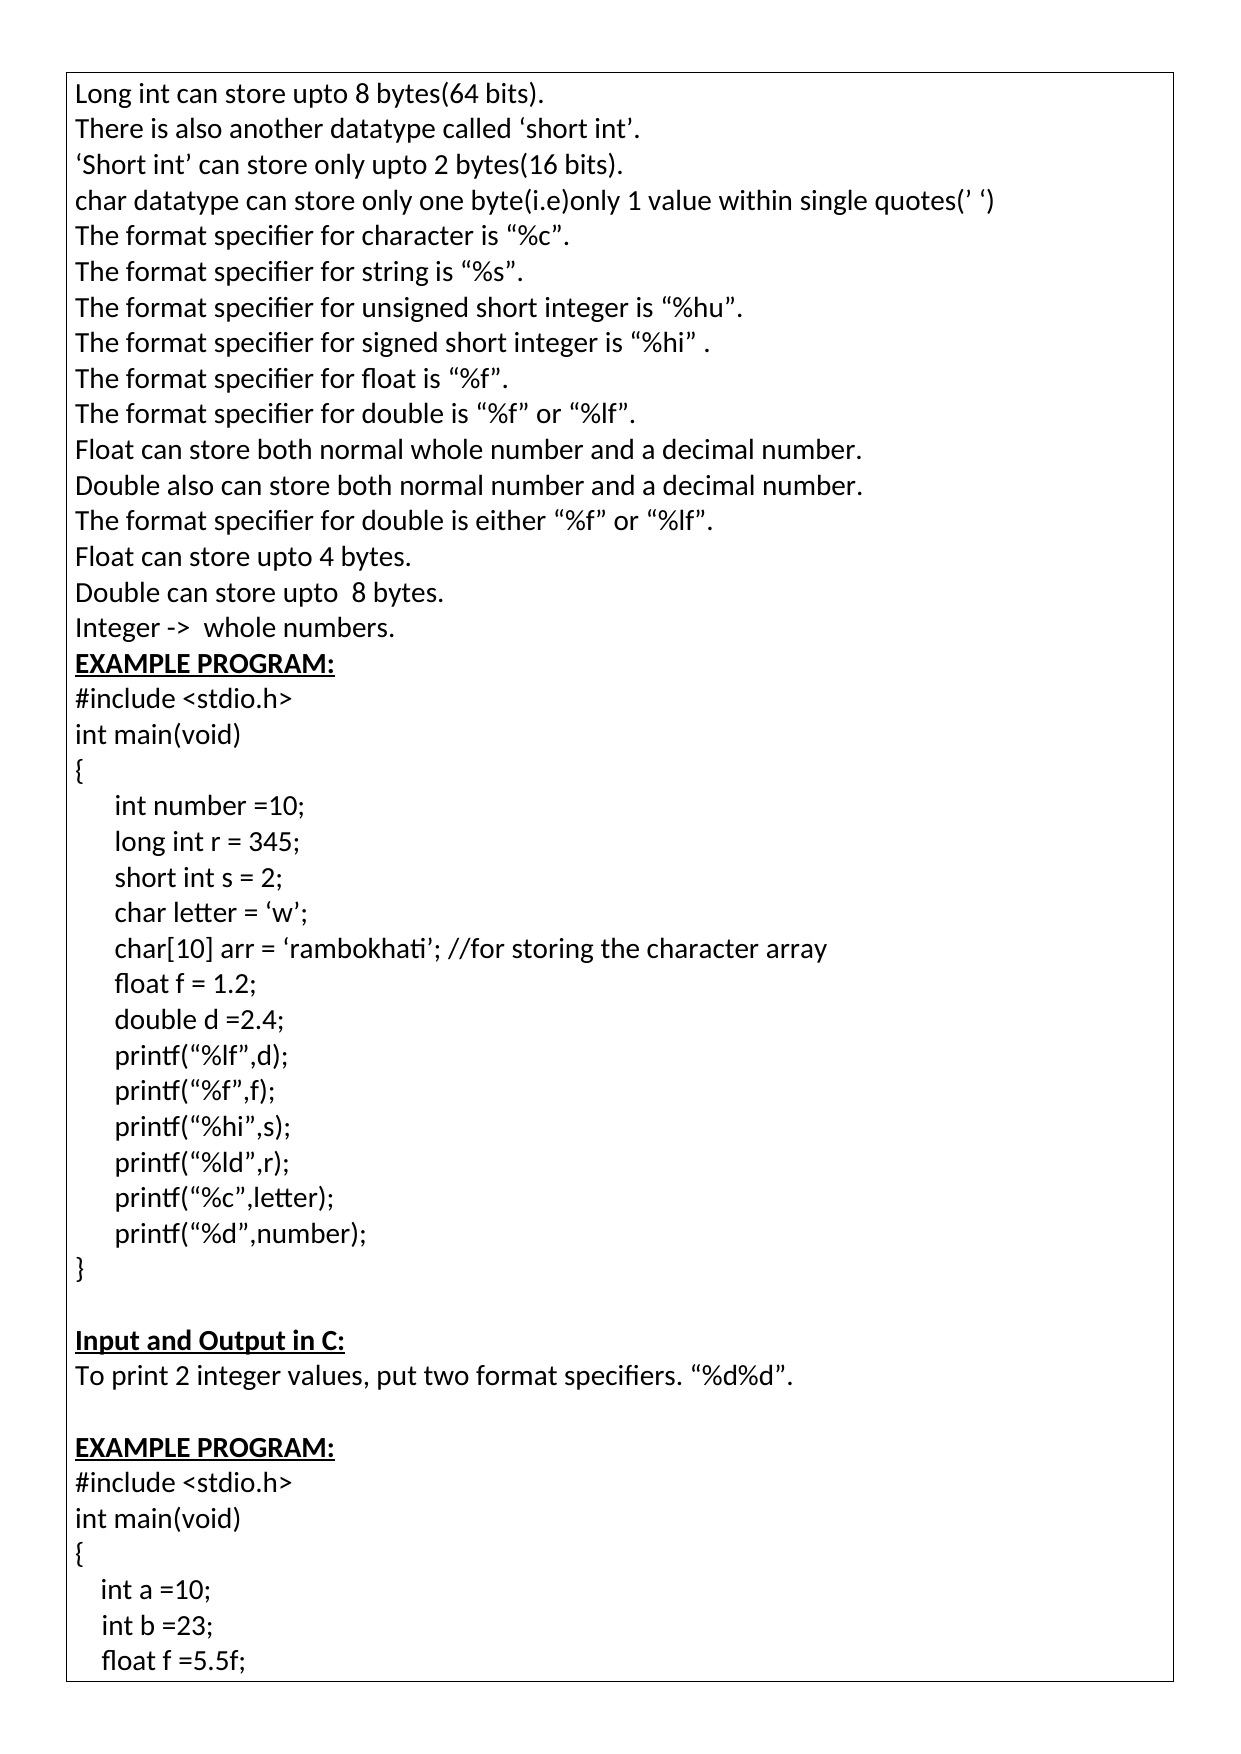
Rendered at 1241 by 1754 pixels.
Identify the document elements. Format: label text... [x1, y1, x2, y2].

text char letter = ‘w’; [75, 894, 1165, 930]
text int number =10; [75, 787, 1165, 823]
text #include <stdio.h> [75, 681, 1165, 716]
text int a =10; [75, 1571, 1165, 1607]
text long int r = 345; [75, 823, 1165, 859]
text There is also another datatype called ‘short int’. [75, 111, 1165, 146]
text int b =23; [75, 1607, 1165, 1642]
text Float can store both normal whole number and a decimal number. [75, 431, 1165, 467]
text ‘Short int’ can store only upto 2 bytes(16 bits). [75, 146, 1165, 182]
text The format specifier for signed short integer is “%hi” . [75, 324, 1165, 360]
text int main(void) [75, 716, 1165, 752]
text Long int can store upto 8 bytes(64 bits). [75, 75, 1165, 111]
text The format specifier for float is “%f”. [75, 360, 1165, 396]
text int main(void) [75, 1500, 1165, 1536]
text double d =2.4; [75, 1001, 1165, 1037]
text The format specifier for string is “%s”. [75, 253, 1165, 289]
text The format specifier for double is either “%f” or “%lf”. [75, 502, 1165, 538]
text printf(“%c”,letter); [75, 1179, 1165, 1215]
text The format specifier for character is “%c”. [75, 217, 1165, 253]
text Integer -> whole numbers. [75, 609, 1165, 645]
text EXAMPLE PROGRAM: [75, 1429, 1165, 1464]
text Float can store upto 4 bytes. [75, 538, 1165, 574]
text char[10] arr = ‘rambokhati’; //for storing the character array [75, 930, 1165, 966]
text printf(“%lf”,d); [75, 1037, 1165, 1072]
text The format specifier for unsigned short integer is “%hu”. [75, 289, 1165, 324]
text EXAMPLE PROGRAM: [75, 645, 1165, 681]
text } [75, 1251, 1165, 1286]
text The format specifier for double is “%f” or “%lf”. [75, 396, 1165, 431]
text #include <stdio.h> [75, 1464, 1165, 1500]
text { [75, 1536, 1165, 1571]
text Double can store upto 8 bytes. [75, 574, 1165, 609]
text char datatype can store only one byte(i.e)only 1 value within single quotes(’ ‘) [75, 182, 1165, 217]
text printf(“%d”,number); [75, 1215, 1165, 1251]
text Double also can store both normal number and a decimal number. [75, 467, 1165, 502]
text { [75, 752, 1165, 787]
text printf(“%hi”,s); [75, 1108, 1165, 1144]
text printf(“%ld”,r); [75, 1144, 1165, 1179]
text float f = 1.2; [75, 966, 1165, 1001]
text To print 2 integer values, put two format specifiers. “%d%d”. [75, 1357, 1165, 1393]
text float f =5.5f; [75, 1642, 1165, 1678]
text short int s = 2; [75, 859, 1165, 894]
text printf(“%f”,f); [75, 1072, 1165, 1108]
text Input and Output in C: [75, 1322, 1165, 1357]
